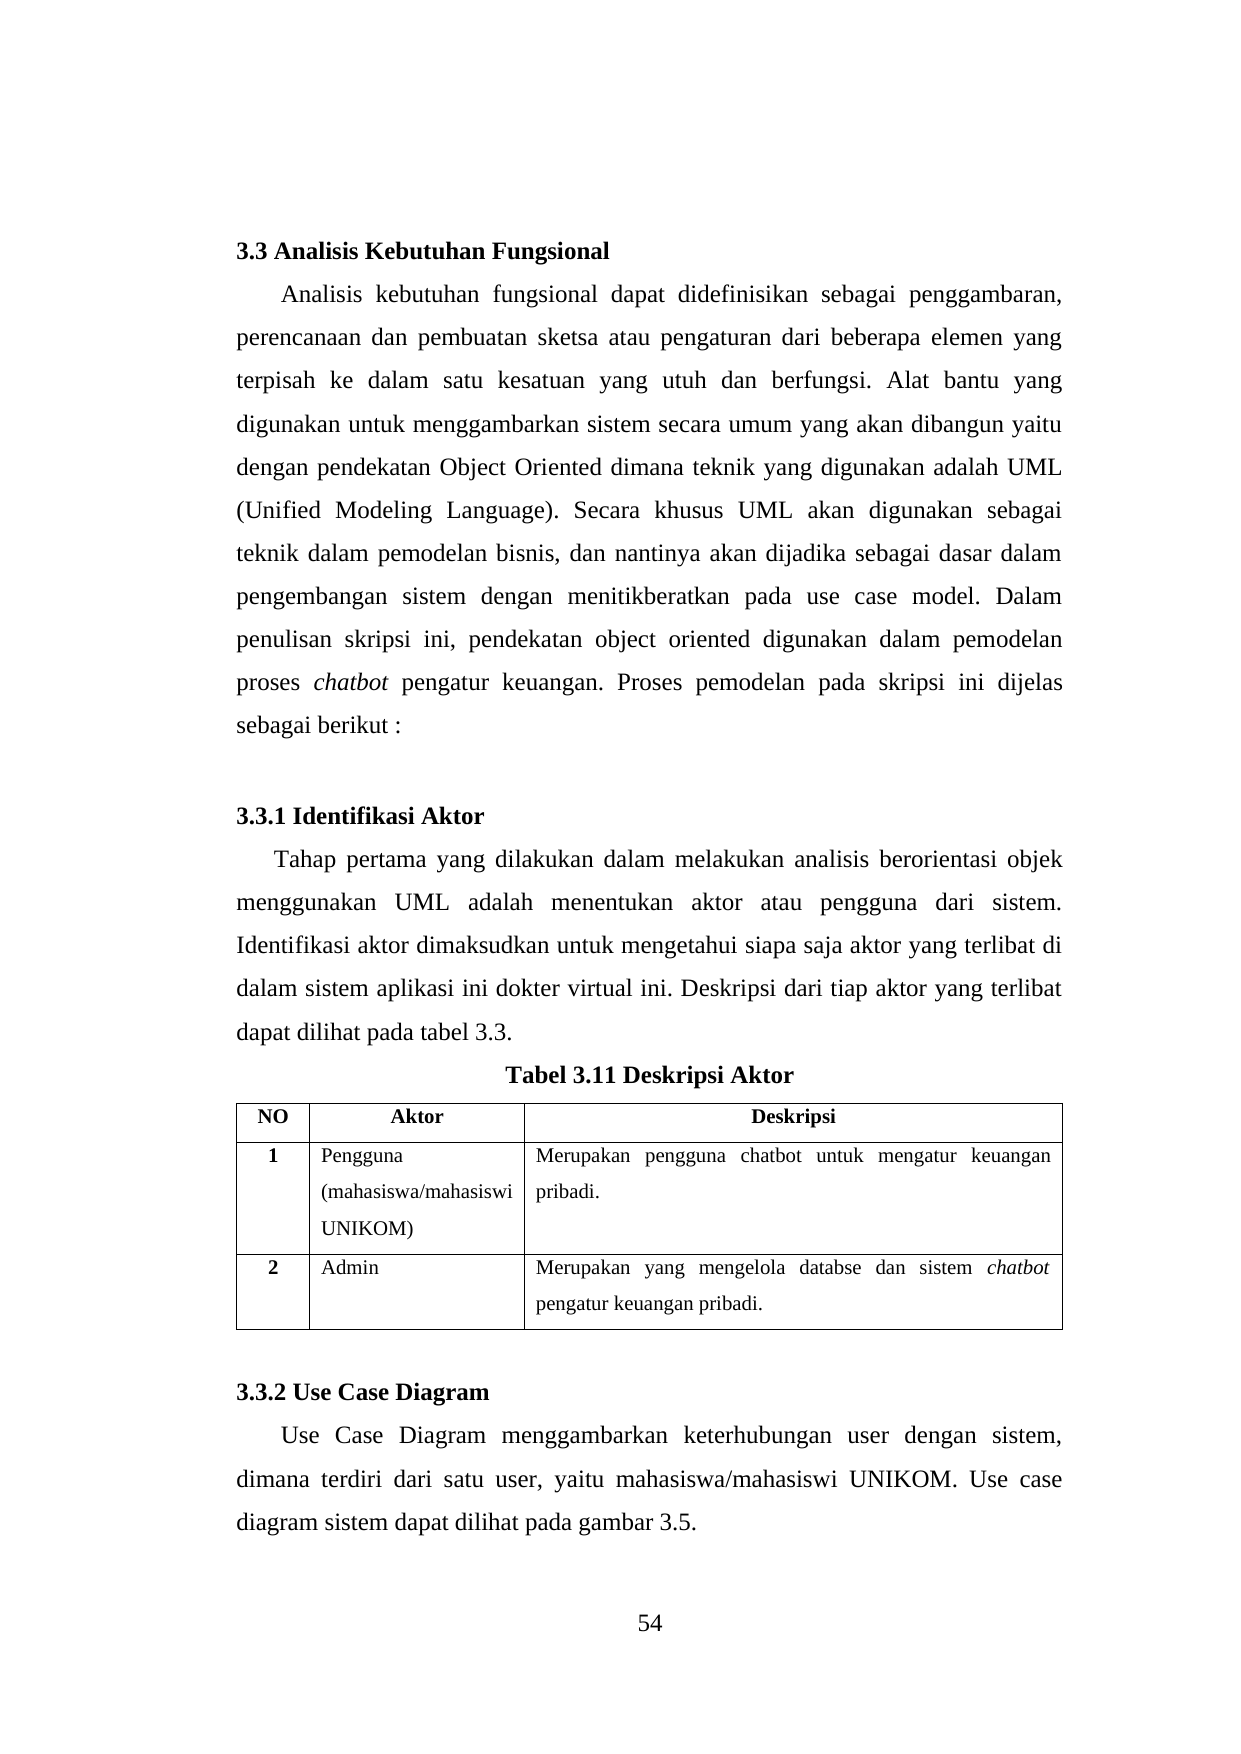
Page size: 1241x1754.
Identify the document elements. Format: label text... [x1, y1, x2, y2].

subtitle Analisis Kebutuhan Fungsional [236, 236, 1063, 265]
subtitle Identifikasi Aktor [236, 801, 1063, 830]
table_cell Pengguna (mahasiswa/mahasiswi UNIKOM) [310, 1143, 524, 1254]
text Analisis kebutuhan fungsional dapat didefinisikan sebagai penggambaran, perencanaan dan pembuatan sketsa atau pengaturan dari beberapa elemen yang terpisah ke dalam satu kesatuan yang utuh dan berfungsi. Alat bantu yang digunakan untuk menggambarkan sistem secara umum yang akan dibangun yaitu dengan pendekatan Object Oriented dimana teknik yang digunakan adalah UML (Unified Modeling Language). Secara khusus UML akan digunakan sebagai teknik dalam pemodelan bisnis, dan nantinya akan dijadika sebagai dasar dalam pengembangan sistem dengan menitikberatkan pada use case model. Dalam penulisan skripsi ini, pendekatan object oriented digunakan dalam pemodelan proses chatbot pengatur keuangan. Proses pemodelan pada skripsi ini dijelas sebagai berikut : [236, 279, 1063, 739]
subtitle Use Case Diagram [236, 1377, 1063, 1406]
table_header NO [237, 1104, 309, 1142]
table_cell Merupakan yang mengelola databse dan sistem chatbot pengatur keuangan pribadi. [525, 1255, 1062, 1329]
table_header Aktor [310, 1104, 524, 1142]
table_cell 1 [237, 1143, 309, 1254]
text Use Case Diagram menggambarkan keterhubungan user dengan sistem, dimana terdiri dari satu user, yaitu mahasiswa/mahasiswi UNIKOM. Use case diagram sistem dapat dilihat pada gambar 3.5. [236, 1421, 1063, 1536]
table_cell 2 [237, 1255, 309, 1329]
table_cell Merupakan pengguna chatbot untuk mengatur keuangan pribadi. [525, 1143, 1062, 1254]
text Tahap pertama yang dilakukan dalam melakukan analisis berorientasi objek menggunakan UML adalah menentukan aktor atau pengguna dari sistem. Identifikasi aktor dimaksudkan untuk mengetahui siapa saja aktor yang terlibat di dalam sistem aplikasi ini dokter virtual ini. Deskripsi dari tiap aktor yang terlibat dapat dilihat pada tabel 3.3. [236, 844, 1063, 1045]
table_header Deskripsi [525, 1104, 1062, 1142]
table_cell Admin [310, 1255, 524, 1329]
